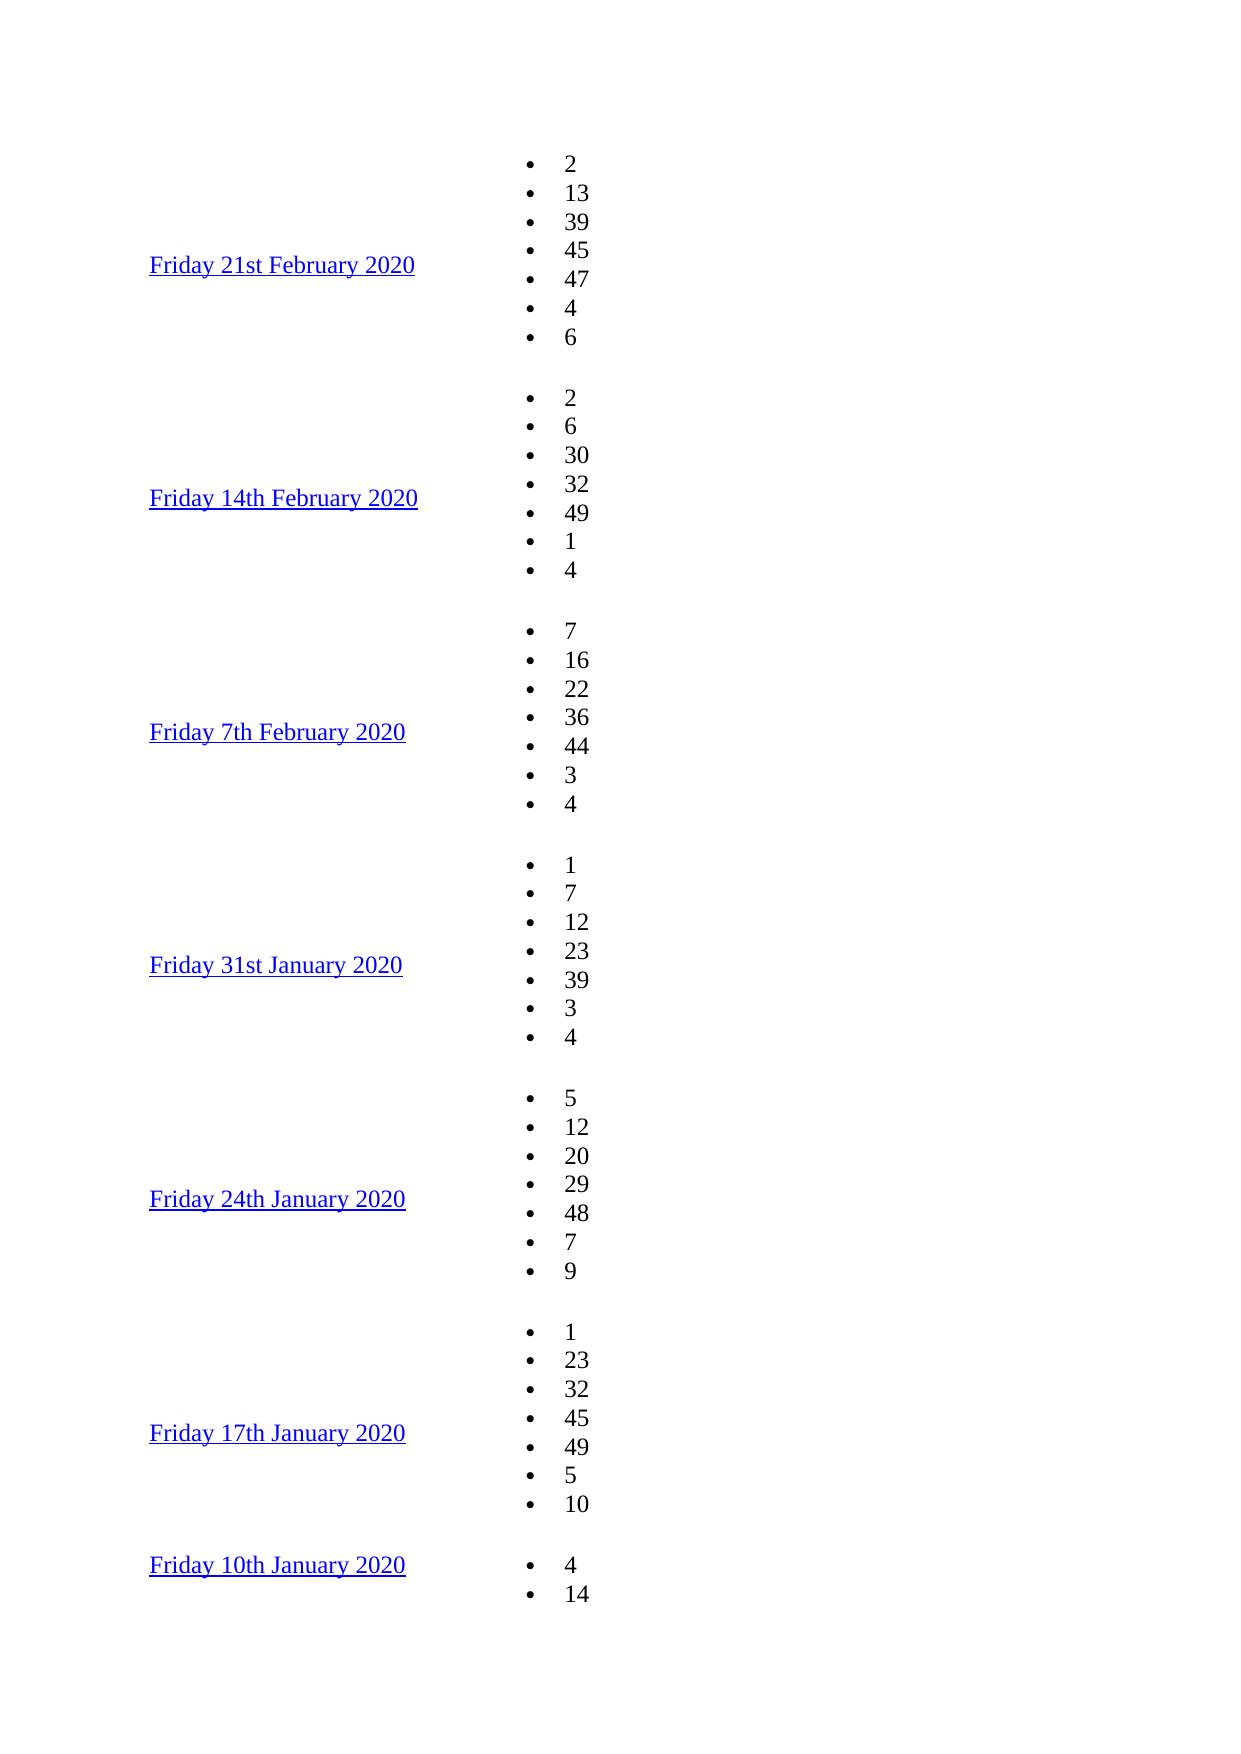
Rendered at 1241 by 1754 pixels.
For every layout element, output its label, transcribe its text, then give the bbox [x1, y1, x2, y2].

table_cell 2 6 30 32 49 1 4 [488, 381, 595, 615]
table_cell Friday 7th February 2020 [148, 615, 487, 848]
table_cell Friday 24th January 2020 [148, 1082, 487, 1315]
table_cell 2 13 39 45 47 4 6 [488, 148, 595, 381]
table_cell 4 14 25 34 49 4 9 [488, 1549, 595, 1609]
table_cell Friday 31st January 2020 [148, 848, 487, 1082]
table_cell Friday 21st February 2020 [148, 148, 487, 381]
table_cell 7 16 22 36 44 3 4 [488, 615, 595, 848]
table_cell 5 12 20 29 48 7 9 [488, 1082, 595, 1315]
table_cell Friday 17th January 2020 [148, 1315, 487, 1549]
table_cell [148, 1549, 487, 1609]
table_cell Friday 14th February 2020 [148, 381, 487, 615]
table_cell 1 23 32 45 49 5 10 [488, 1315, 595, 1549]
table_cell 1 7 12 23 39 3 4 [488, 848, 595, 1082]
